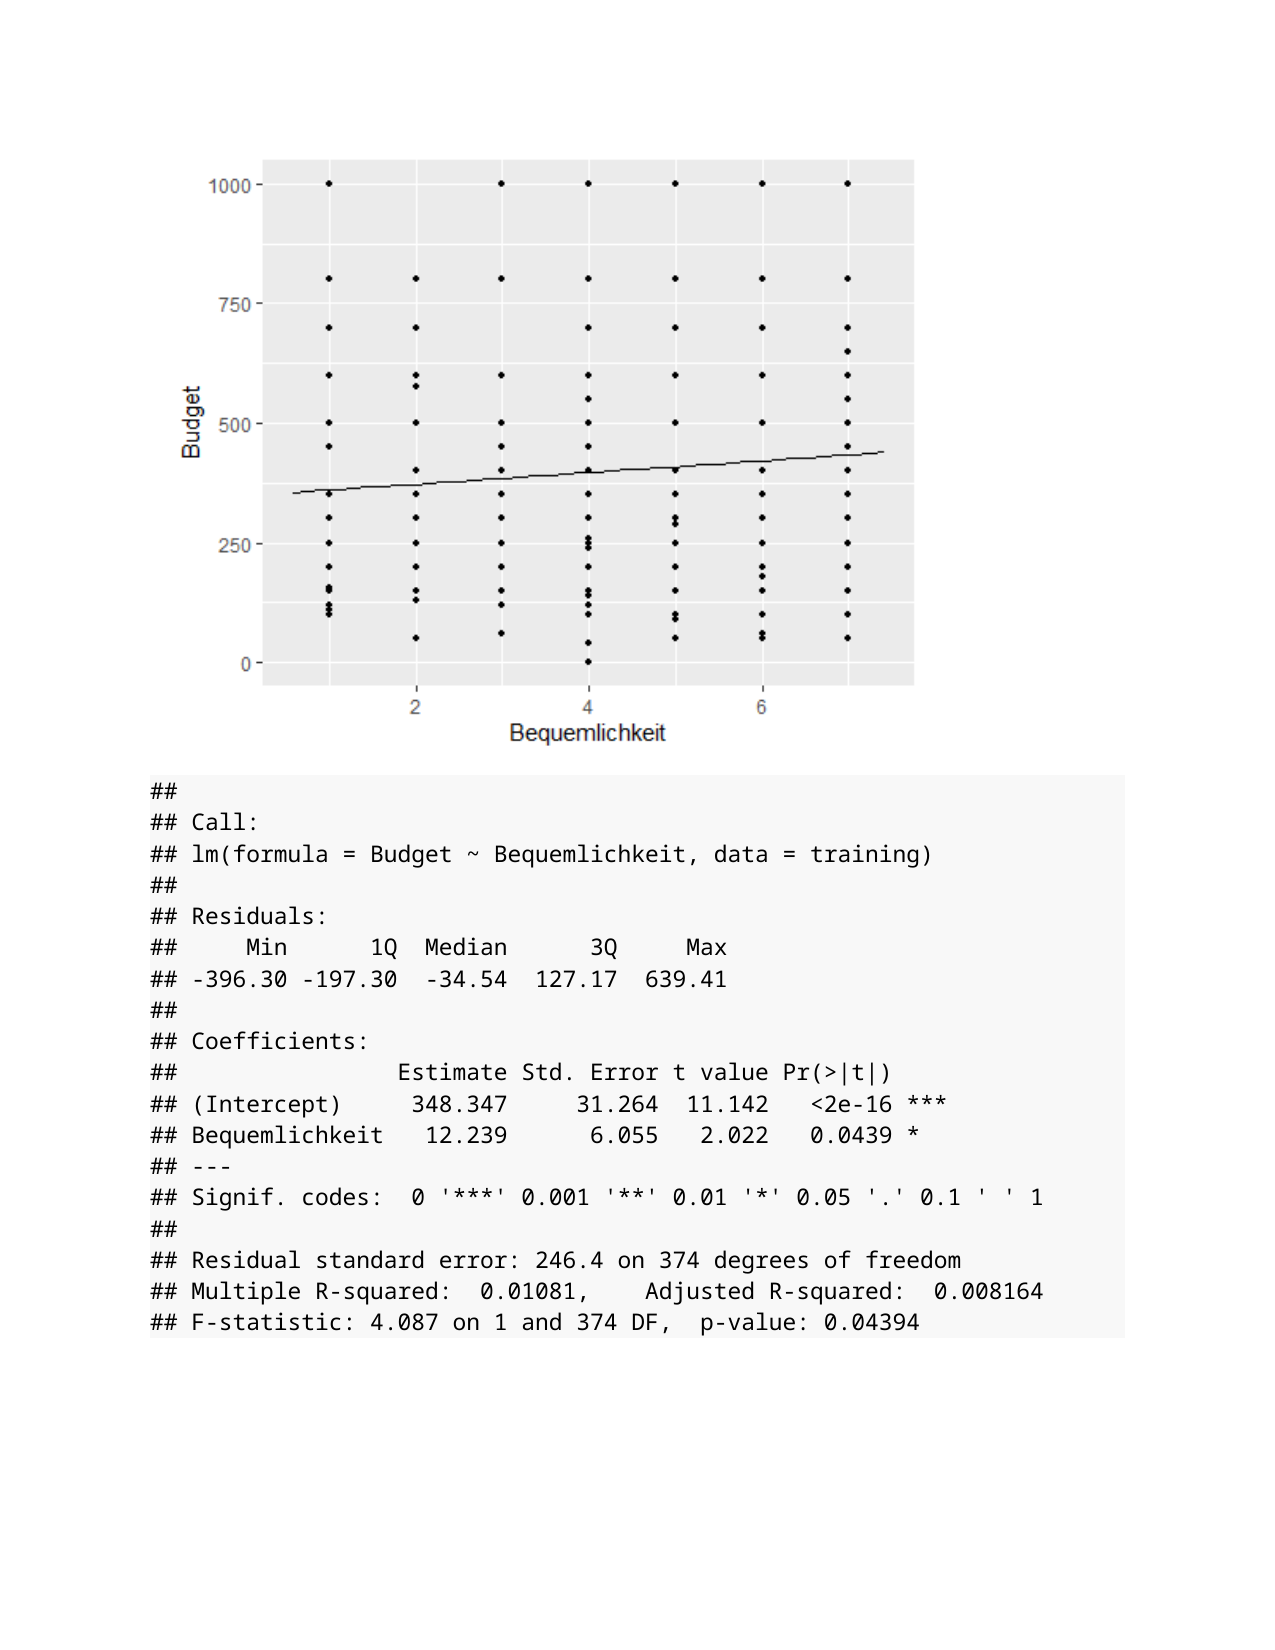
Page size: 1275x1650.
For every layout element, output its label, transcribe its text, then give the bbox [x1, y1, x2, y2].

text ## ## Call: ## lm(formula = Budget ~ Bequemlichkeit, data = training) ## ## Residuals: ## Min 1Q Median 3Q Max ## -396.30 -197.30 -34.54 127.17 639.41 ## ## Coefficients: ## Estimate Std. Error t value Pr(>|t|) ## (Intercept) 348.347 31.264 11.142 <2e-16 *** ## Bequemlichkeit 12.239 6.055 2.022 0.0439 * ## --- ## Signif. codes: 0 '***' 0.001 '**' 0.01 '*' 0.05 '.' 0.1 ' ' 1 ## ## Residual standard error: 246.4 on 374 degrees of freedom ## Multiple R-squared: 0.01081, Adjusted R-squared: 0.008164 ## F-statistic: 4.087 on 1 and 374 DF, p-value: 0.04394 [150, 775, 1125, 1338]
picture [168, 150, 927, 757]
